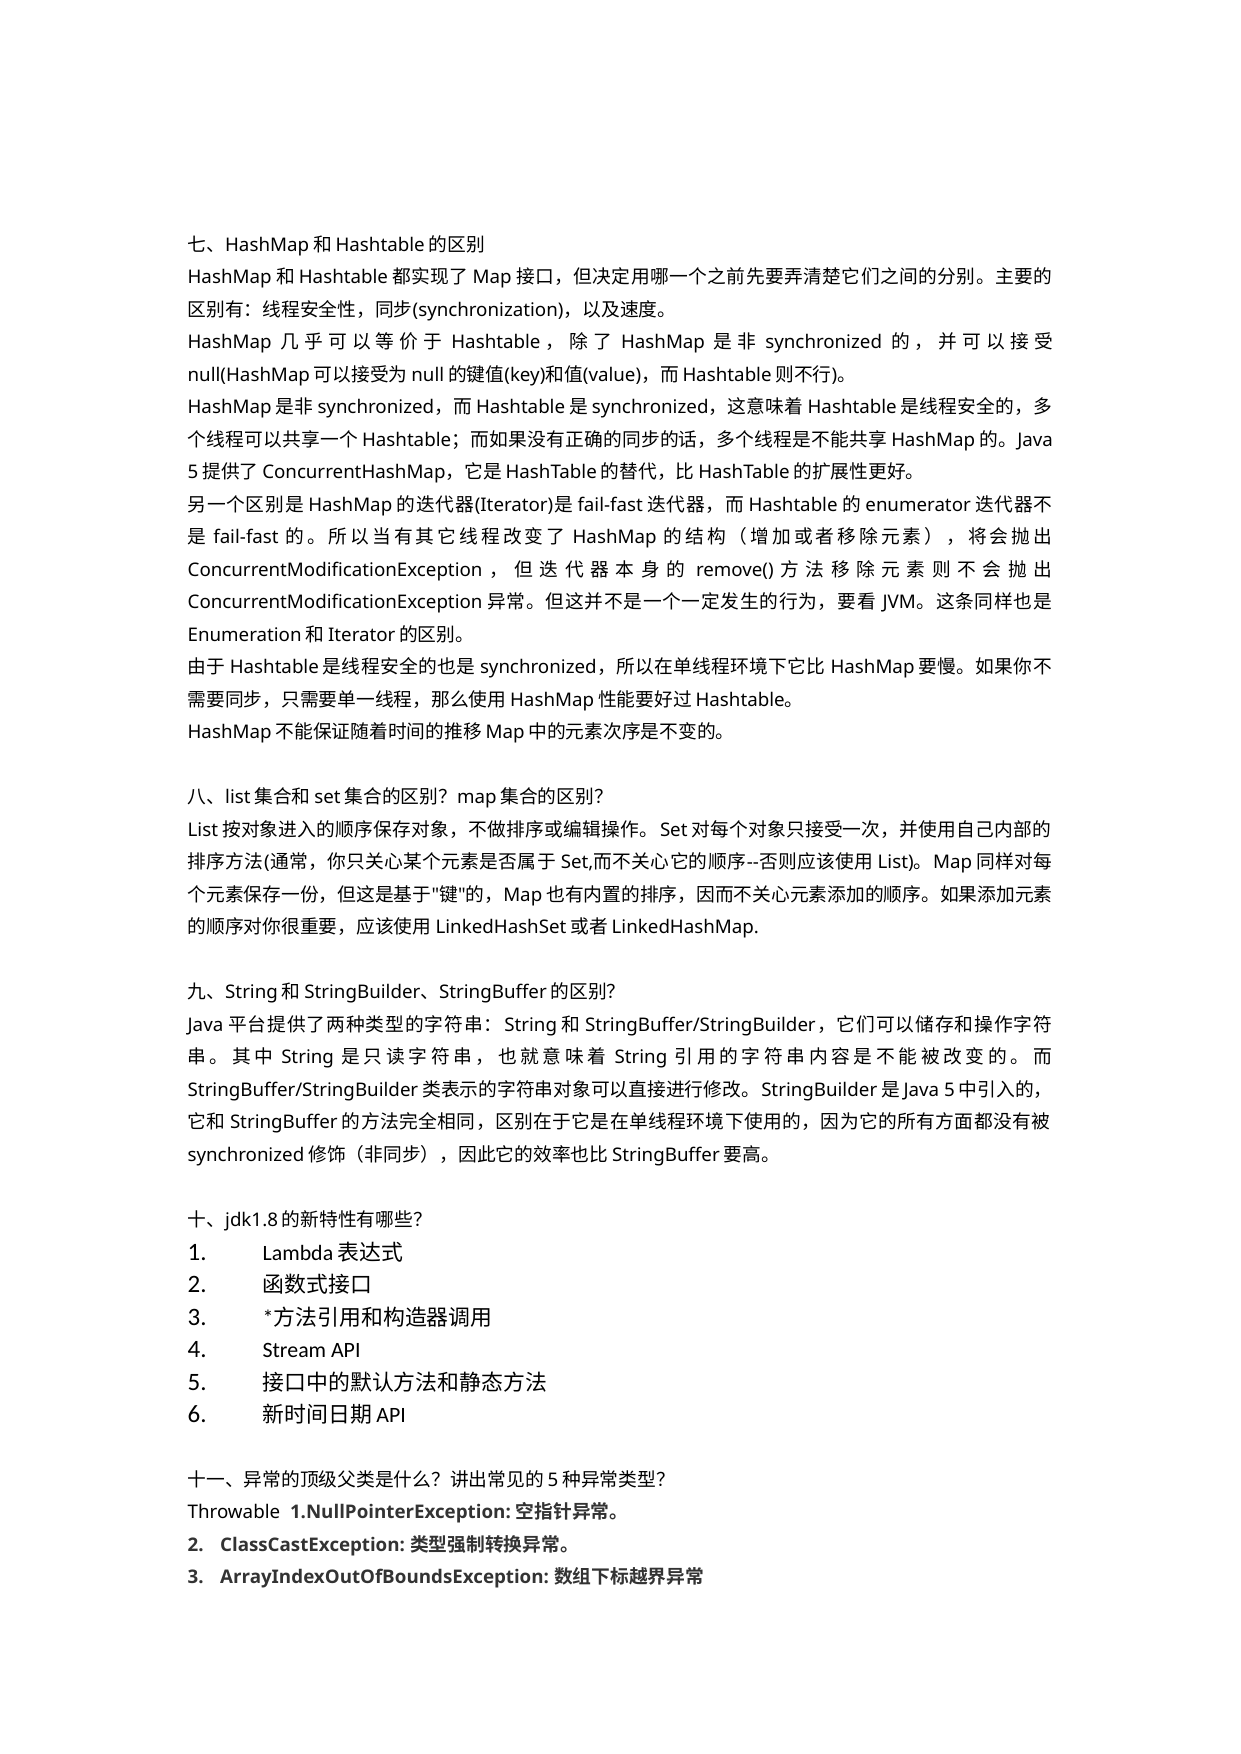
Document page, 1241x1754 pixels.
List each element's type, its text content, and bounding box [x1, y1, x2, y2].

list 十一、异常的顶级父类是什么？讲出常见的5种异常类型？ [187, 1462, 1053, 1494]
list Throwable 1.NullPointerException: 空指针异常。 [187, 1494, 1053, 1527]
list ClassCastException: 类型强制转换异常。 [187, 1527, 1053, 1559]
list 十、jdk1.8的新特性有哪些？ [187, 1202, 1053, 1234]
list ArrayIndexOutOfBoundsException: 数组下标越界异常 [187, 1559, 1053, 1592]
list 函数式接口 [187, 1267, 1053, 1299]
list 八、list集合和set集合的区别？map集合的区别？ [187, 779, 1053, 812]
list 九、String和StringBuilder、StringBuffer的区别？ [187, 974, 1053, 1007]
list List按对象进入的顺序保存对象，不做排序或编辑操作。Set对每个对象只接受一次，并使用自己内部的排序方法(通常，你只关心某个元素是否属于Set,而不关心它的顺序--否则应该使用List)。Map同样对每个元素保存一份，但这是基于"键"的，Map也有内置的排序，因而不关心元素添加的顺序。如果添加元素的顺序对你很重要，应该使用 LinkedHashSet或者LinkedHashMap. [187, 812, 1053, 942]
list Lambda表达式 [187, 1234, 1053, 1267]
list HashMap不能保证随着时间的推移Map中的元素次序是不变的。 [187, 714, 1053, 747]
list 七、HashMap和Hashtable的区别 [187, 227, 1053, 259]
list HashMap是非synchronized，而Hashtable是synchronized，这意味着Hashtable是线程安全的，多个线程可以共享一个Hashtable；而如果没有正确的同步的话，多个线程是不能共享HashMap的。Java 5提供了ConcurrentHashMap，它是HashTable的替代，比HashTable的扩展性更好。 [187, 389, 1053, 487]
list 新时间日期API [187, 1397, 1053, 1429]
list HashMap几乎可以等价于Hashtable，除了HashMap是非synchronized的，并可以接受null(HashMap可以接受为null的键值(key)和值(value)，而Hashtable则不行)。 [187, 324, 1053, 389]
list Java平台提供了两种类型的字符串：String和StringBuffer/StringBuilder，它们可以储存和操作字符串。其中String是只读字符串，也就意味着String引用的字符串内容是不能被改变的。而StringBuffer/StringBuilder类表示的字符串对象可以直接进行修改。StringBuilder是Java 5中引入的，它和StringBuffer的方法完全相同，区别在于它是在单线程环境下使用的，因为它的所有方面都没有被synchronized修饰（非同步），因此它的效率也比StringBuffer要高。 [187, 1007, 1053, 1169]
list 另一个区别是HashMap的迭代器(Iterator)是fail-fast迭代器，而Hashtable的enumerator迭代器不是fail-fast的。所以当有其它线程改变了HashMap的结构（增加或者移除元素），将会抛出ConcurrentModificationException，但迭代器本身的remove()方法移除元素则不会抛出ConcurrentModificationException异常。但这并不是一个一定发生的行为，要看JVM。这条同样也是Enumeration和Iterator的区别。 [187, 487, 1053, 649]
list Stream API [187, 1332, 1053, 1364]
list *方法引用和构造器调用 [187, 1299, 1053, 1332]
list 由于Hashtable是线程安全的也是synchronized，所以在单线程环境下它比HashMap要慢。如果你不需要同步，只需要单一线程，那么使用HashMap性能要好过Hashtable。 [187, 649, 1053, 714]
list HashMap和Hashtable都实现了Map接口，但决定用哪一个之前先要弄清楚它们之间的分别。主要的区别有：线程安全性，同步(synchronization)，以及速度。 [187, 259, 1053, 324]
list 接口中的默认方法和静态方法 [187, 1364, 1053, 1397]
